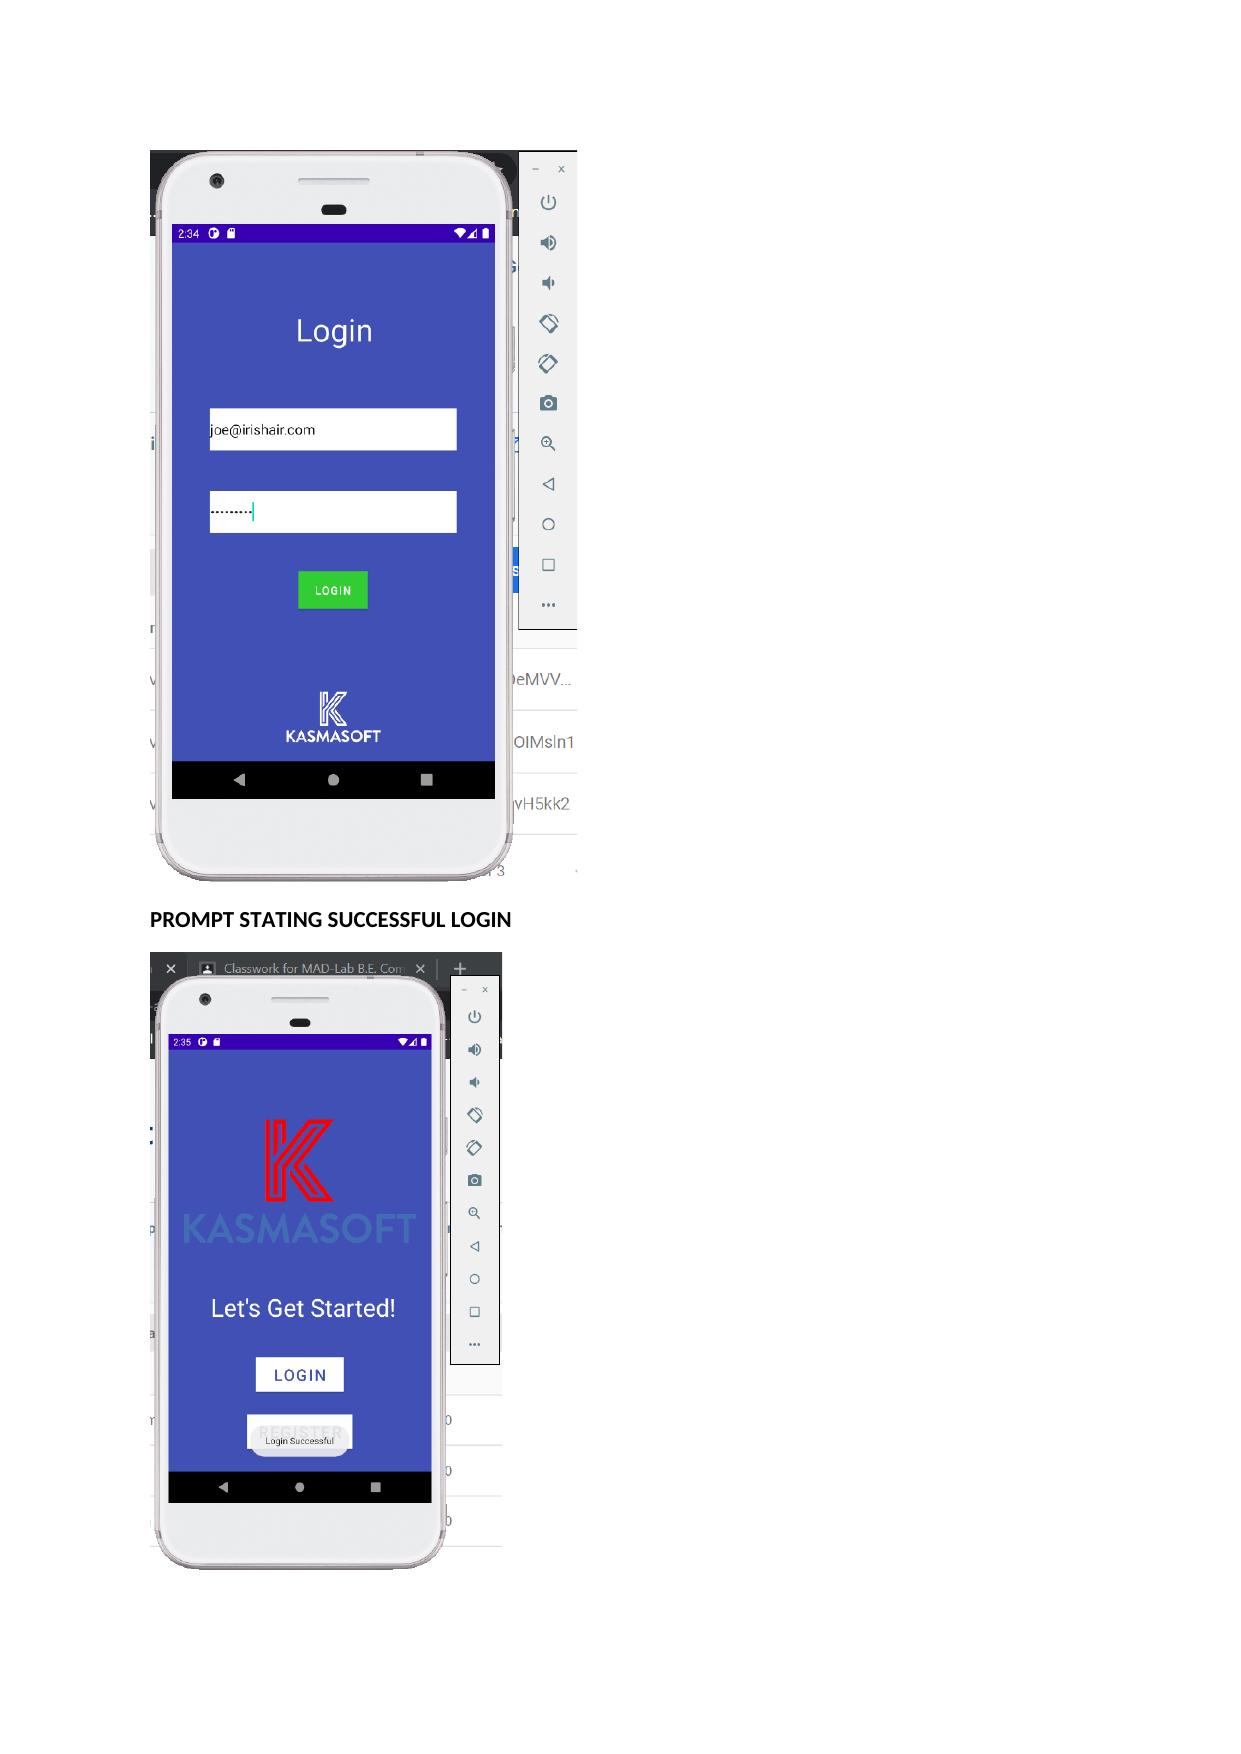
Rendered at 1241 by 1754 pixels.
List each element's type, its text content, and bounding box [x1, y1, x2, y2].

text PROMPT STATING SUCCESSFUL LOGIN [150, 905, 1090, 933]
picture [150, 952, 503, 1587]
picture [150, 150, 578, 887]
